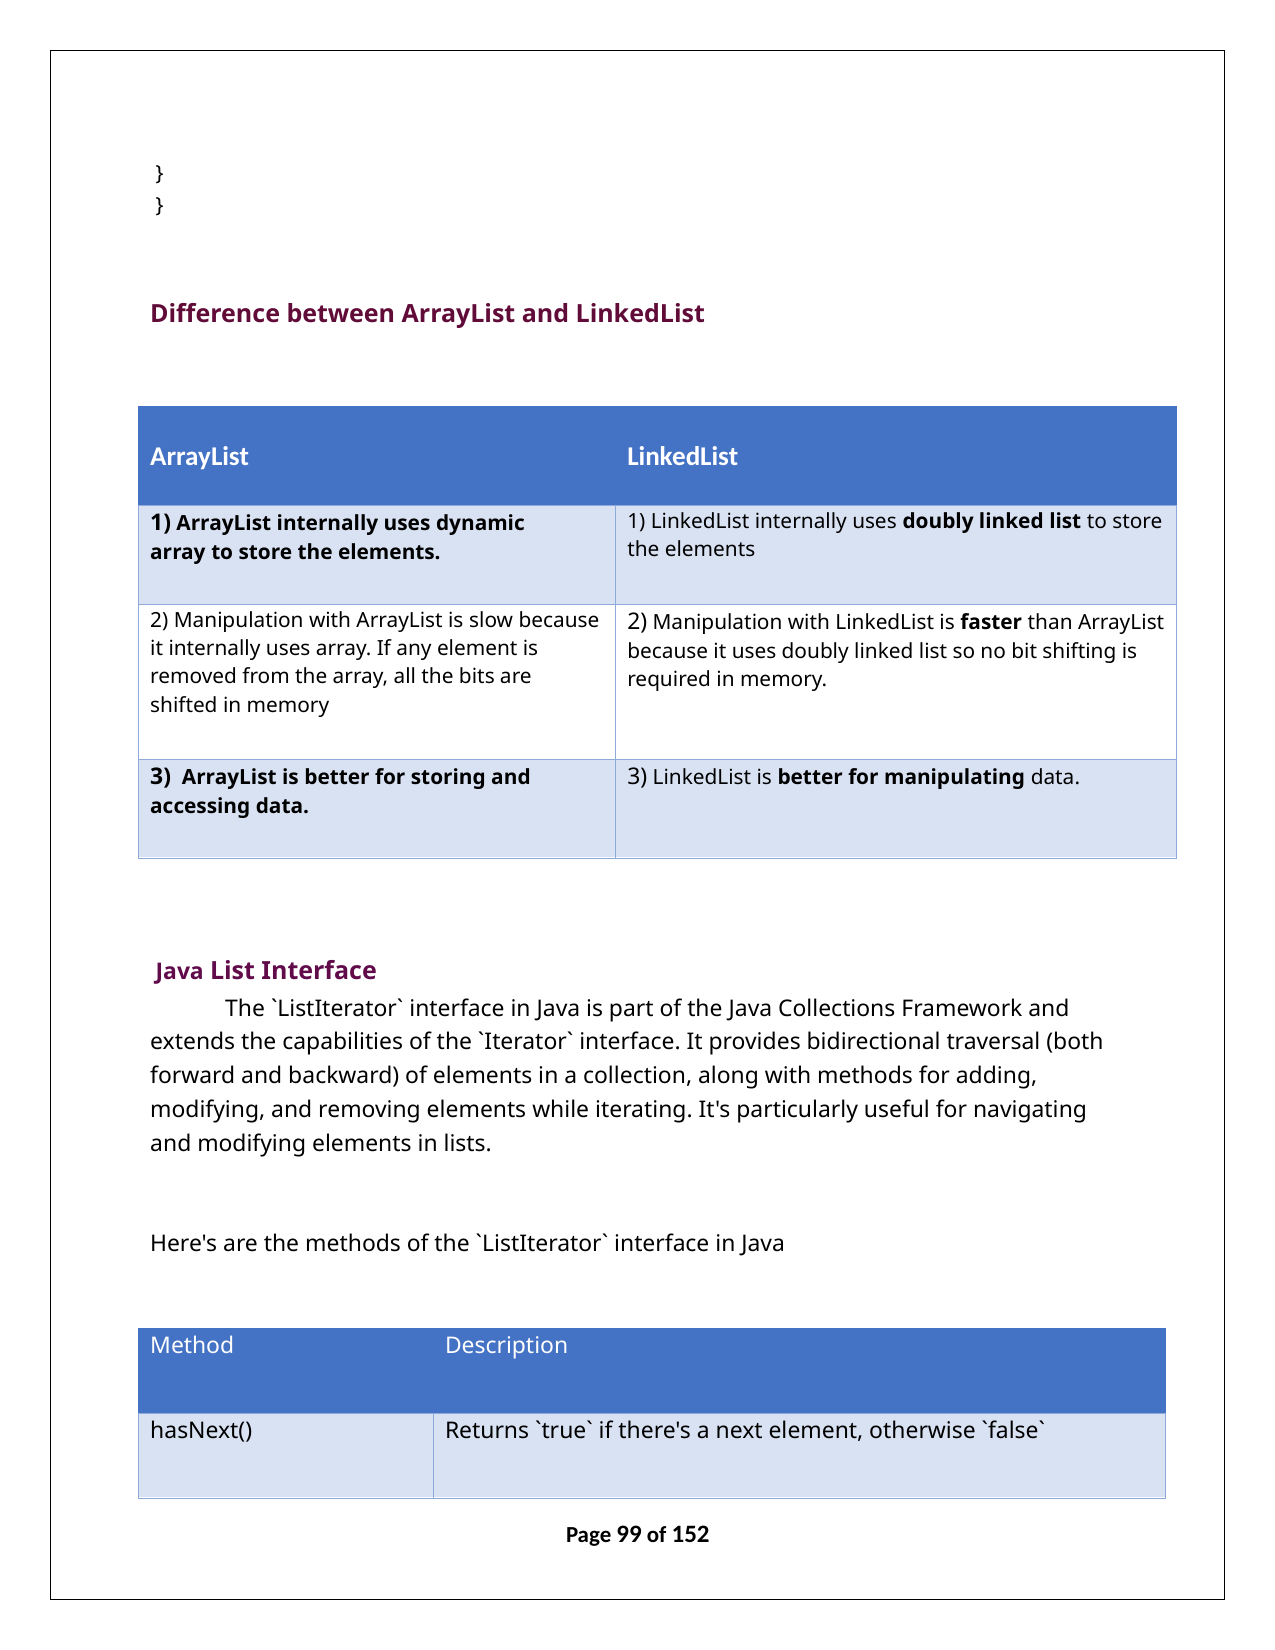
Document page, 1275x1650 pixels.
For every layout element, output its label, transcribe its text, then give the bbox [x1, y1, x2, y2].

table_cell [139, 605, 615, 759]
text } [150, 190, 1125, 219]
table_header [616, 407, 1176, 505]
subtitle Difference between ArrayList and LinkedList [150, 296, 1125, 330]
text Java List Interface [150, 952, 1125, 986]
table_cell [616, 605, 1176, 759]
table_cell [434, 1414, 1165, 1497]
text Here's are the methods of the `ListIterator` interface in Java [150, 1227, 1125, 1258]
text The `ListIterator` interface in Java is part of the Java Collections Framework and extends the capabilities of the `Iterator` interface. It provides bidirectional traversal (both forward and backward) of elements in a collection, along with methods for adding, modifying, and removing elements while iterating. It's particularly useful for navigating and modifying elements in lists. [150, 991, 1125, 1158]
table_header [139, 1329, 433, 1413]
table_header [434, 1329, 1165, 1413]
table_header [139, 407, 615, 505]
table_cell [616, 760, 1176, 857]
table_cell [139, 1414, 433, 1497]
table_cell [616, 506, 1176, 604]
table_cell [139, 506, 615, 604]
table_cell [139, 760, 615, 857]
text } [150, 158, 1125, 186]
